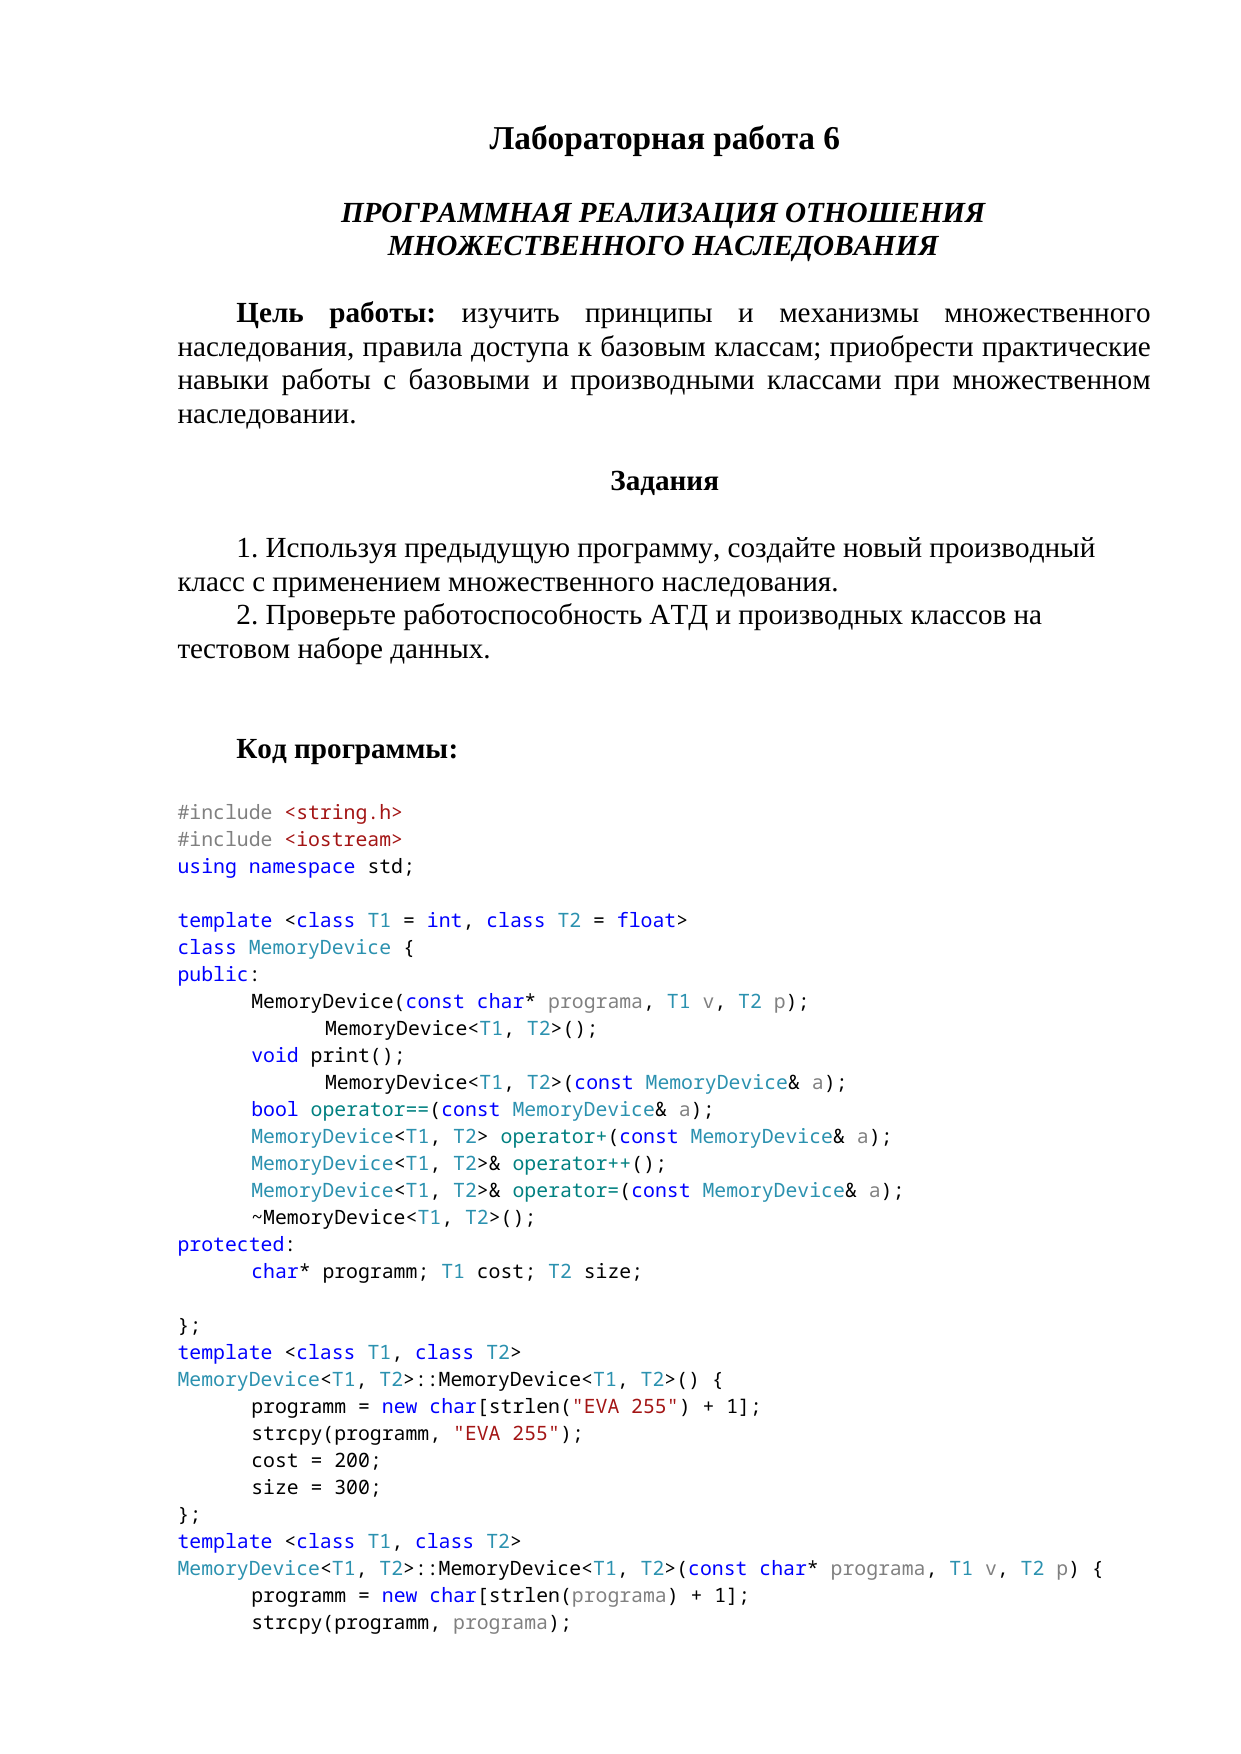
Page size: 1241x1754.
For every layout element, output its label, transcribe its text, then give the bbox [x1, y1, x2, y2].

text 1. Используя предыдущую программу, создайте новый производный класс с применением множественного наследования. [177, 530, 1152, 597]
text MemoryDevice(const char* programa, T1 v, T2 p); [177, 987, 1152, 1014]
text Код программы: [177, 731, 1152, 765]
text using namespace std; [177, 852, 1152, 879]
text Задания [177, 463, 1152, 497]
text template <class T1, class T2> [177, 1338, 1152, 1365]
text MemoryDevice<T1, T2>(const MemoryDevice& a); [177, 1068, 1152, 1095]
text char* programm; T1 cost; T2 size; [177, 1257, 1152, 1284]
text MemoryDevice<T1, T2>::MemoryDevice<T1, T2>() { [177, 1365, 1152, 1392]
text МНОЖЕСТВЕННОГО НАСЛЕДОВАНИЯ [177, 228, 1152, 262]
text size = 300; [177, 1473, 1152, 1500]
text strcpy(programm, programa); [177, 1608, 1152, 1635]
text #include <iostream> [177, 826, 1152, 852]
text template <class T1, class T2> [177, 1527, 1152, 1554]
text programm = new char[strlen("EVA 255") + 1]; [177, 1392, 1152, 1419]
text bool operator==(const MemoryDevice& a); [177, 1095, 1152, 1122]
text class MemoryDevice { [177, 933, 1152, 960]
text 2. Проверьте работоспособность АТД и производных классов на тестовом наборе данных. [177, 597, 1152, 664]
text Цель работы: изучить принципы и механизмы множественного наследования, правила доступа к базовым классам; приобрести практические навыки работы с базовыми и производными классами при множественном наследовании. [177, 295, 1152, 429]
text MemoryDevice<T1, T2>& operator=(const MemoryDevice& a); [177, 1176, 1152, 1203]
text #include <string.h> [177, 798, 1152, 826]
text MemoryDevice<T1, T2>(); [177, 1014, 1152, 1041]
text programm = new char[strlen(programa) + 1]; [177, 1581, 1152, 1608]
text }; [177, 1311, 1152, 1338]
text void print(); [177, 1041, 1152, 1068]
text ~MemoryDevice<T1, T2>(); [177, 1203, 1152, 1230]
text MemoryDevice<T1, T2>::MemoryDevice<T1, T2>(const char* programa, T1 v, T2 p) { [177, 1554, 1152, 1581]
text protected: [177, 1230, 1152, 1257]
text template <class T1 = int, class T2 = float> [177, 906, 1152, 933]
text MemoryDevice<T1, T2> operator+(const MemoryDevice& a); [177, 1122, 1152, 1149]
text public: [177, 960, 1152, 987]
text strcpy(programm, "EVA 255"); [177, 1419, 1152, 1446]
text MemoryDevice<T1, T2>& operator++(); [177, 1149, 1152, 1176]
text }; [177, 1500, 1152, 1527]
text ПРОГРАММНАЯ РЕАЛИЗАЦИЯ ОТНОШЕНИЯ [177, 195, 1152, 228]
text Лабораторная работа 6 [177, 118, 1152, 156]
text cost = 200; [177, 1446, 1152, 1473]
